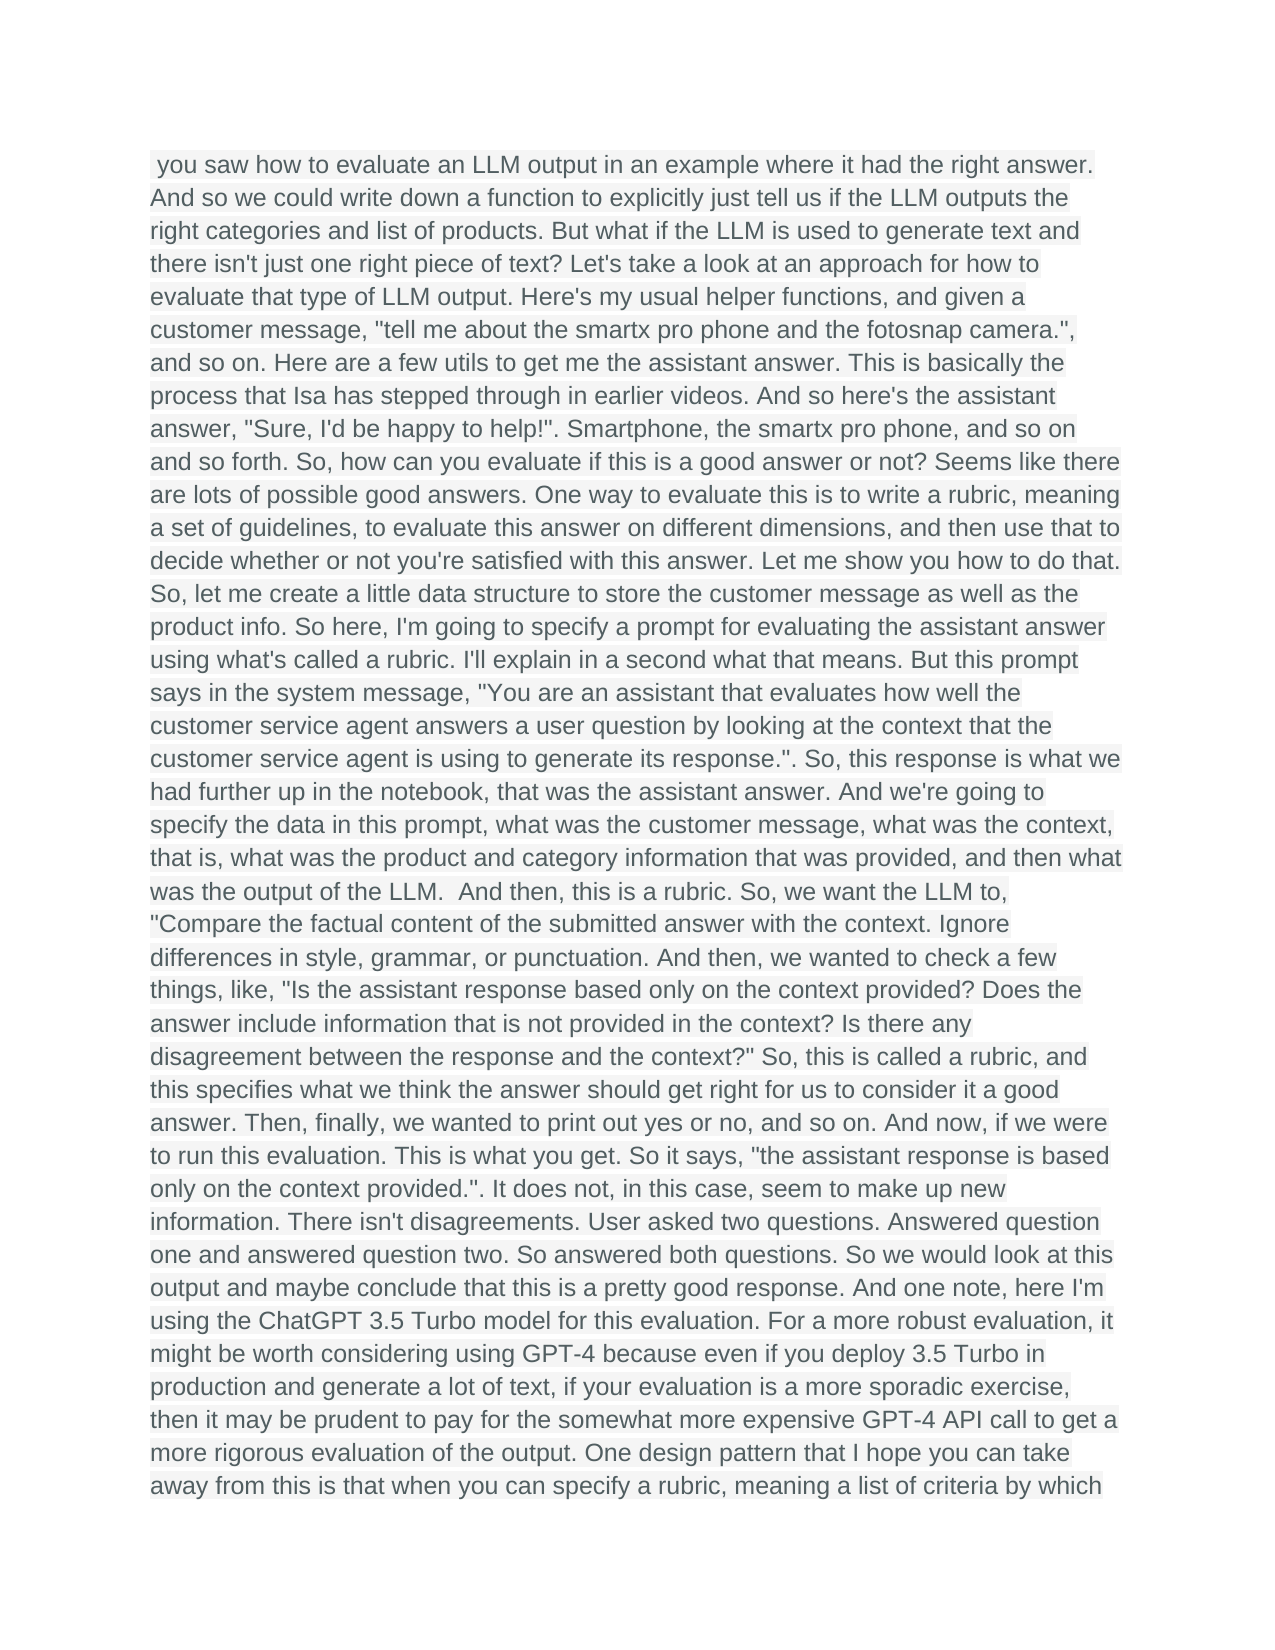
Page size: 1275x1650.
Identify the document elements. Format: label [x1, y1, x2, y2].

text [150, 150, 1125, 1499]
